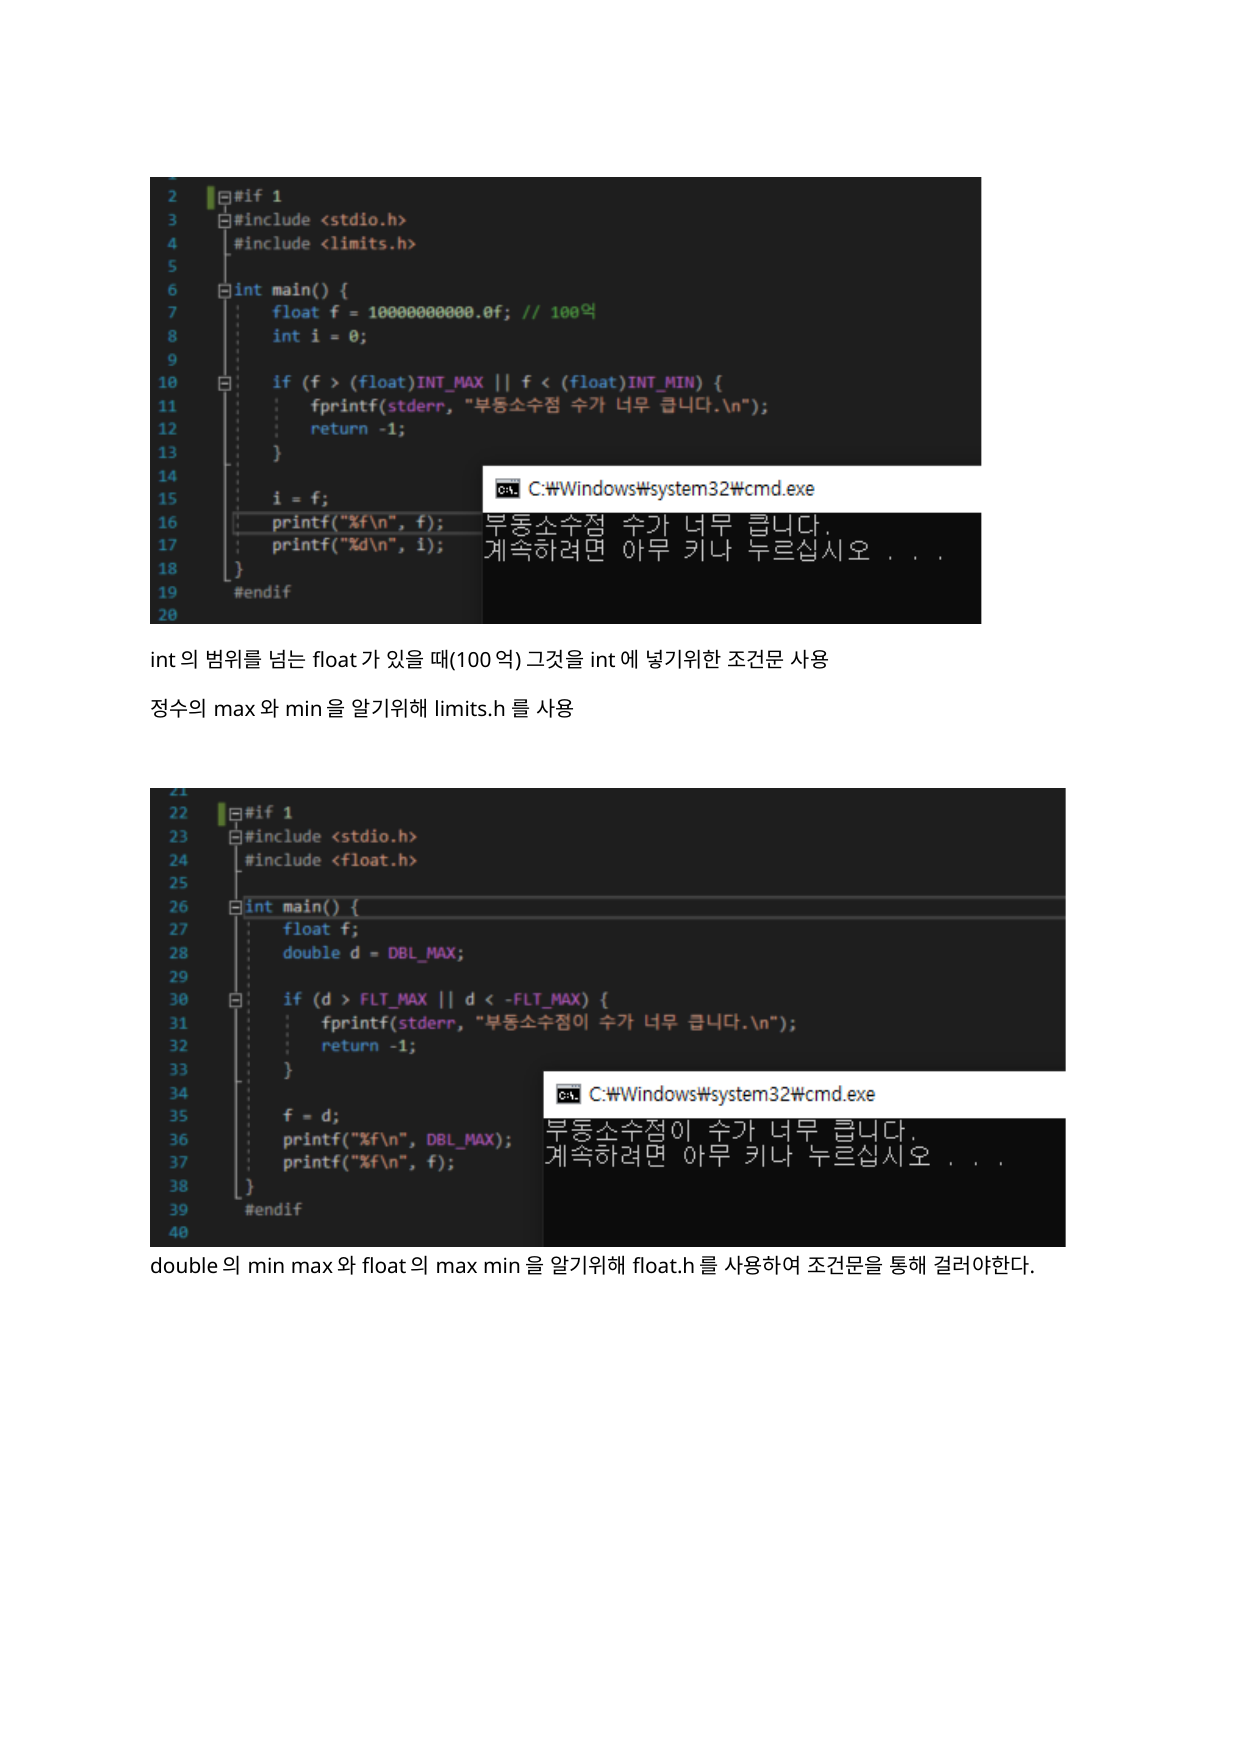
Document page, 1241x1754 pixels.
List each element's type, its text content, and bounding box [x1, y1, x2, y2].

text int의 범위를 넘는 float가 있을 때(100억) 그것을 int에 넣기위한 조건문 사용 [150, 643, 1090, 673]
picture [150, 177, 982, 624]
text 정수의 max와 min을 알기위해 limits.h 를 사용 [150, 692, 1090, 723]
picture [150, 788, 1066, 1247]
